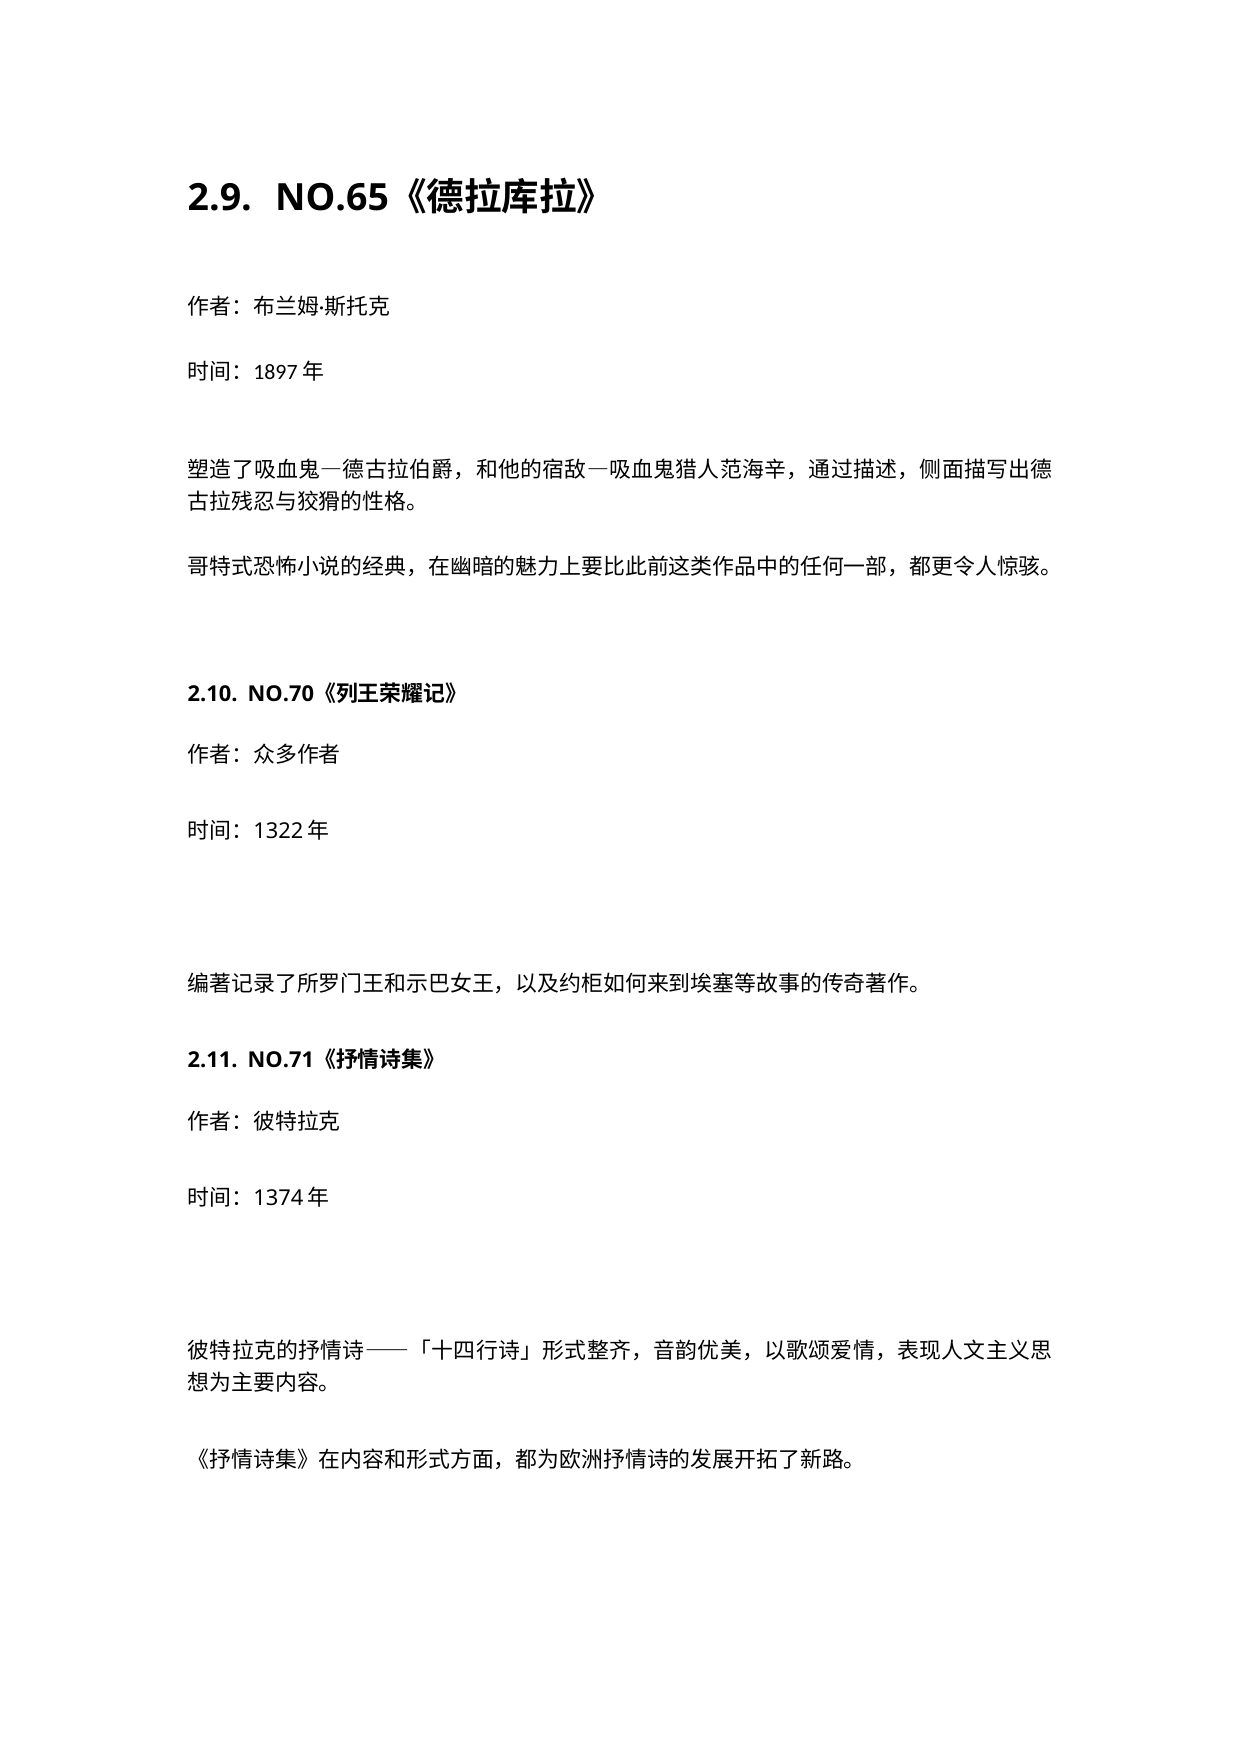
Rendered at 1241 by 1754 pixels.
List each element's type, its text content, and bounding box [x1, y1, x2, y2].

text 时间：1322年 [187, 813, 1053, 846]
text 时间：1897年 [187, 354, 1053, 386]
subtitle NO.71《抒情诗集》 [187, 1042, 1053, 1074]
text 彼特拉克的抒情诗——「十四行诗」形式整齐，音韵优美，以歌颂爱情，表现人文主义思想为主要内容。 [187, 1332, 1053, 1397]
text 作者：众多作者 [187, 737, 1053, 769]
subtitle NO.65《德拉库拉》 [187, 162, 1053, 227]
text 作者：彼特拉克 [187, 1104, 1053, 1136]
text 哥特式恐怖小说的经典，在幽暗的魅力上要比此前这类作品中的任何一部，都更令人惊骇。 [187, 549, 1053, 581]
text 作者：布兰姆·斯托克 [187, 289, 1053, 321]
text 编著记录了所罗门王和示巴女王，以及约柜如何来到埃塞等故事的传奇著作。 [187, 966, 1053, 998]
text 时间：1374年 [187, 1180, 1053, 1212]
text 《抒情诗集》在内容和形式方面，都为欧洲抒情诗的发展开拓了新路。 [187, 1441, 1053, 1474]
subtitle NO.70《列王荣耀记》 [187, 675, 1053, 708]
text 塑造了吸血鬼—德古拉伯爵，和他的宿敌—吸血鬼猎人范海辛，通过描述，侧面描写出德古拉残忍与狡猾的性格。 [187, 451, 1053, 516]
